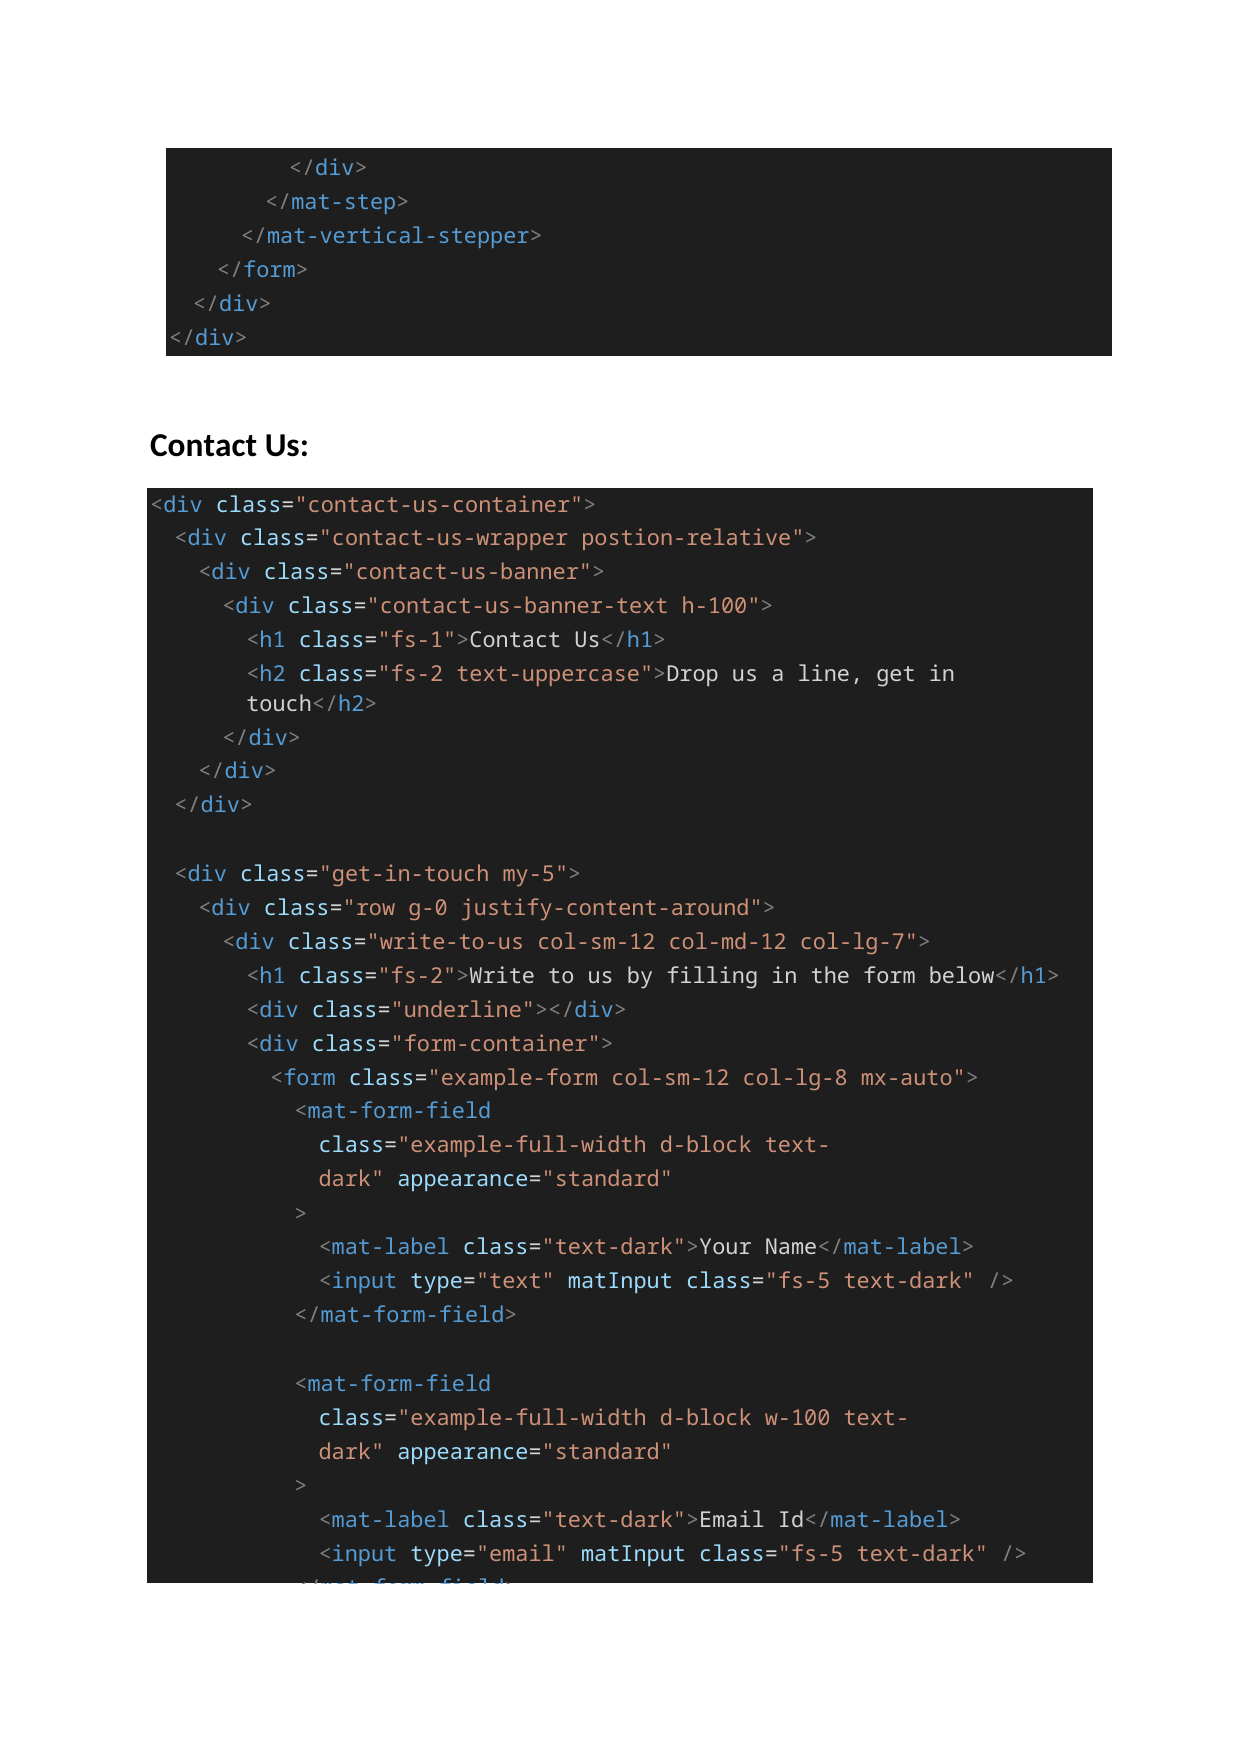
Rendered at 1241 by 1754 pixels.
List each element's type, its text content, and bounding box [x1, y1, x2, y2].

subtitle Contact Us: [150, 424, 1105, 465]
